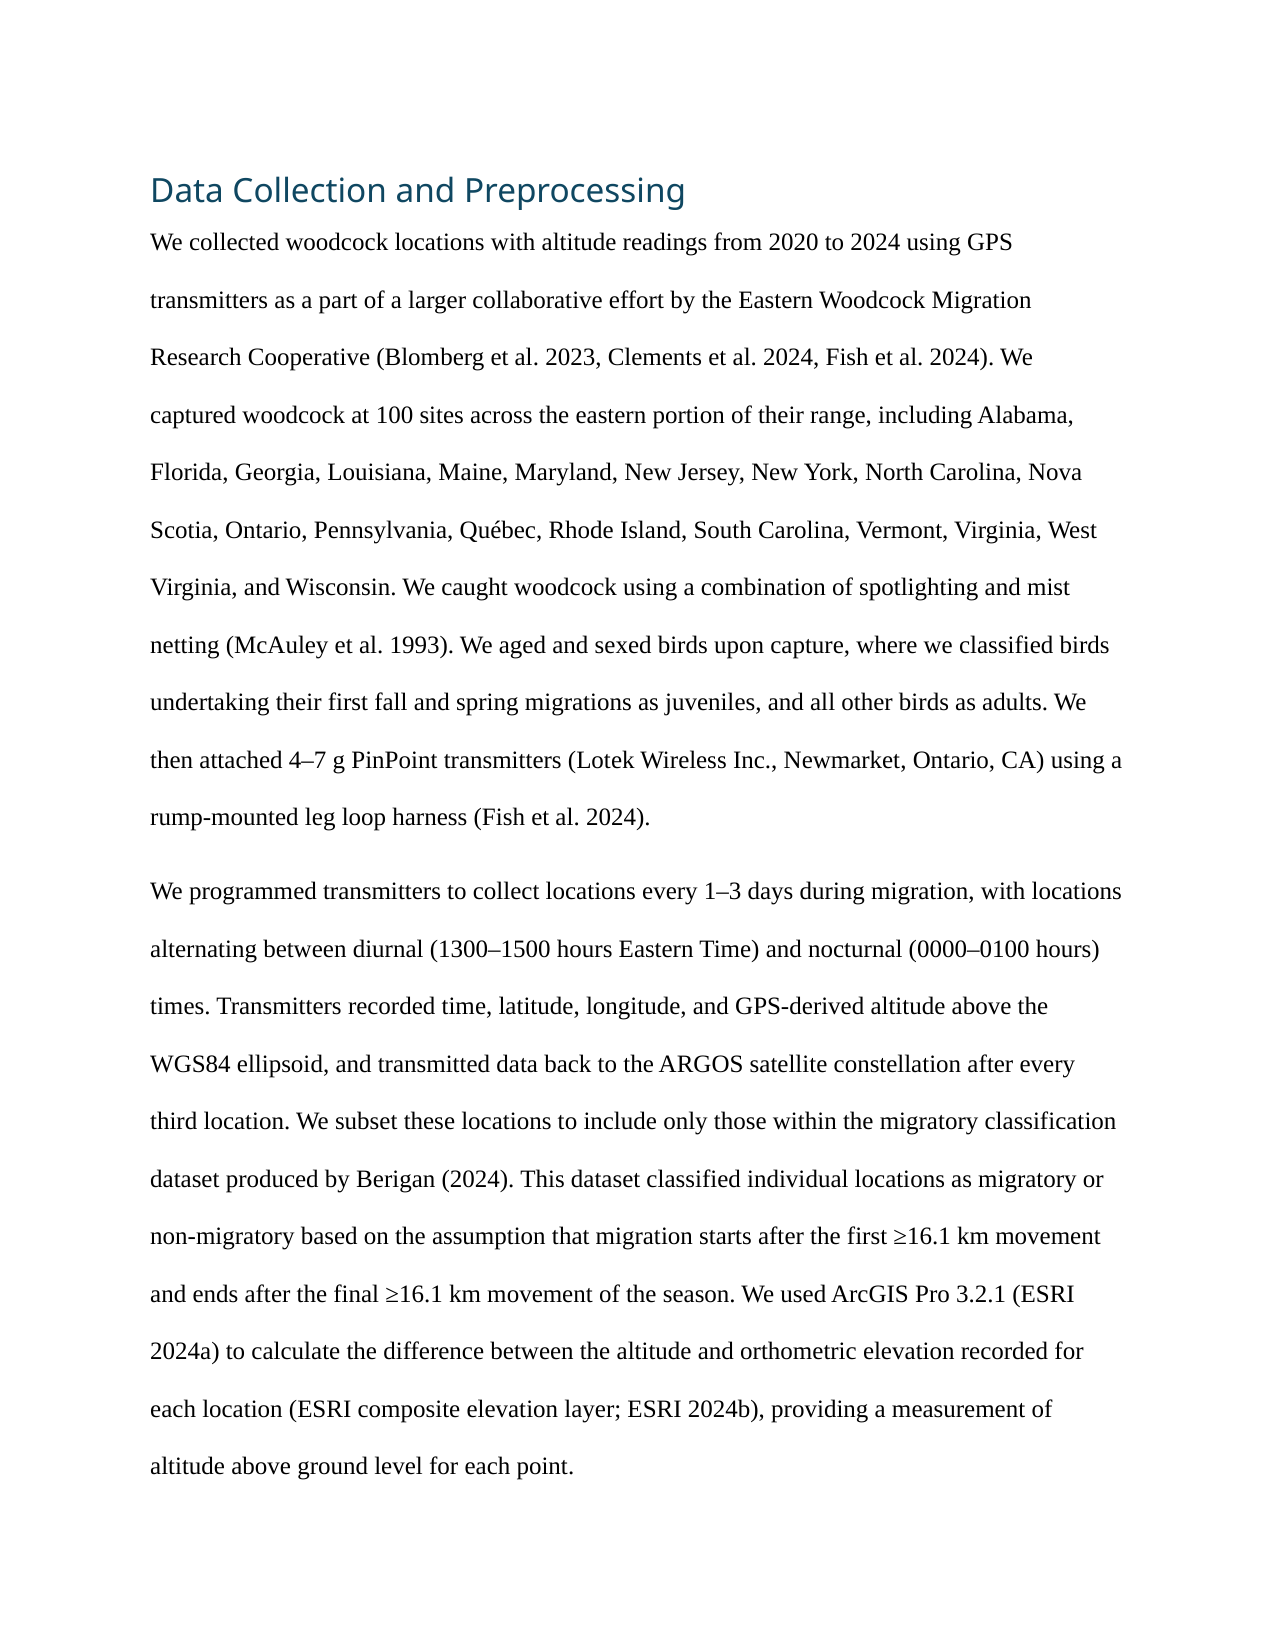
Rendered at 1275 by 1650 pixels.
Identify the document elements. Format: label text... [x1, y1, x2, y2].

text We collected woodcock locations with altitude readings from 2020 to 2024 using GPS transmitters as a part of a larger collaborative effort by the Eastern Woodcock Migration Research Cooperative (Blomberg et al. 2023, Clements et al. 2024, Fish et al. 2024). We captured woodcock at 100 sites across the eastern portion of their range, including Alabama, Florida, Georgia, Louisiana, Maine, Maryland, New Jersey, New York, North Carolina, Nova Scotia, Ontario, Pennsylvania, Québec, Rhode Island, South Carolina, Vermont, Virginia, West Virginia, and Wisconsin. We caught woodcock using a combination of spotlighting and mist netting (McAuley et al. 1993). We aged and sexed birds upon capture, where we classified birds undertaking their first fall and spring migrations as juveniles, and all other birds as adults. We then attached 4–7 g PinPoint transmitters (Lotek Wireless Inc., Newmarket, Ontario, CA) using a rump-mounted leg loop harness (Fish et al. 2024). [150, 227, 1125, 831]
subtitle Data Collection and Preprocessing [150, 167, 1125, 212]
text We programmed transmitters to collect locations every 1–3 days during migration, with locations alternating between diurnal (1300–1500 hours Eastern Time) and nocturnal (0000–0100 hours) times. Transmitters recorded time, latitude, longitude, and GPS-derived altitude above the WGS84 ellipsoid, and transmitted data back to the ARGOS satellite constellation after every third location. We subset these locations to include only those within the migratory classification dataset produced by Berigan (2024). This dataset classified individual locations as migratory or non-migratory based on the assumption that migration starts after the first ≥16.1 km movement and ends after the final ≥16.1 km movement of the season. We used ArcGIS Pro 3.2.1 (ESRI 2024a) to calculate the difference between the altitude and orthometric elevation recorded for each location (ESRI composite elevation layer; ESRI 2024b), providing a measurement of altitude above ground level for each point. [150, 876, 1125, 1480]
